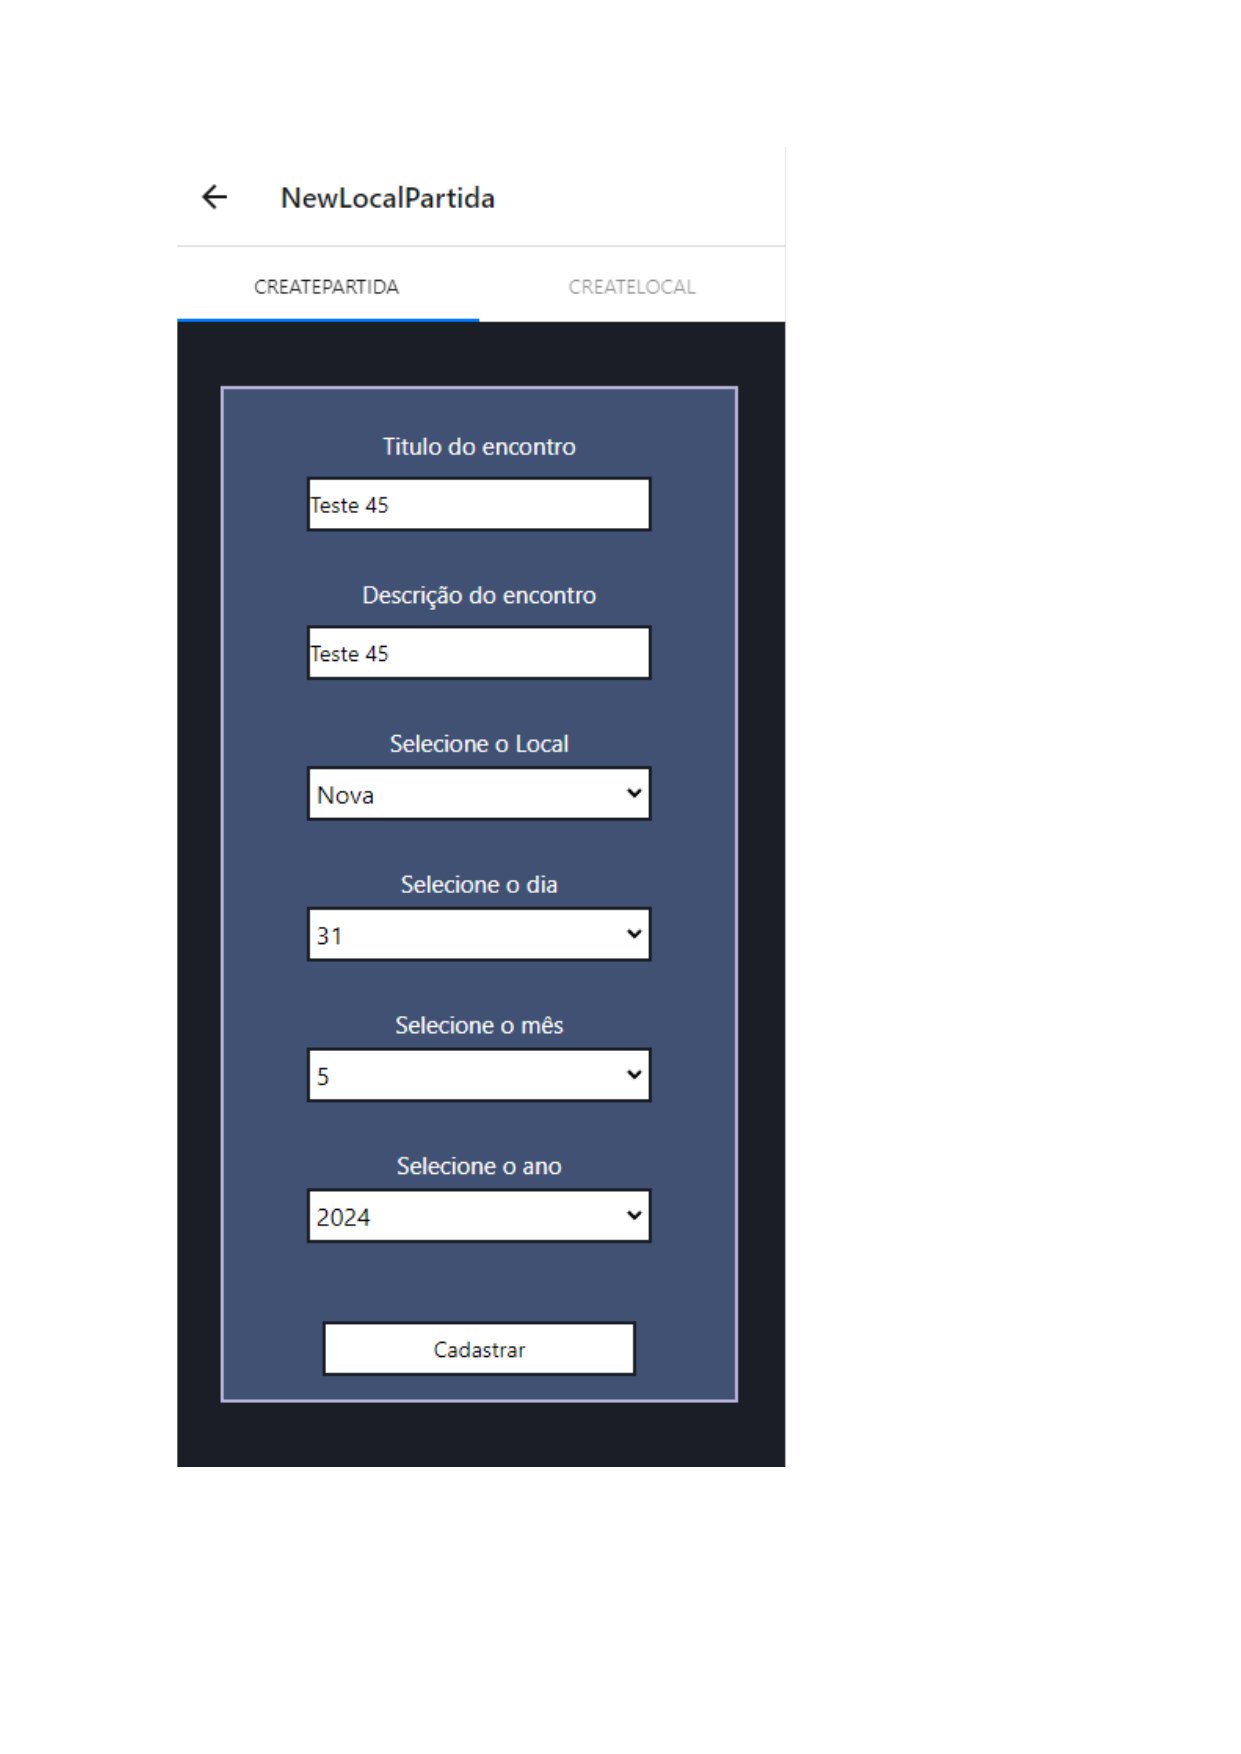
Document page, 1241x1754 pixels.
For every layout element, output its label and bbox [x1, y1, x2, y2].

picture [177, 147, 787, 1467]
